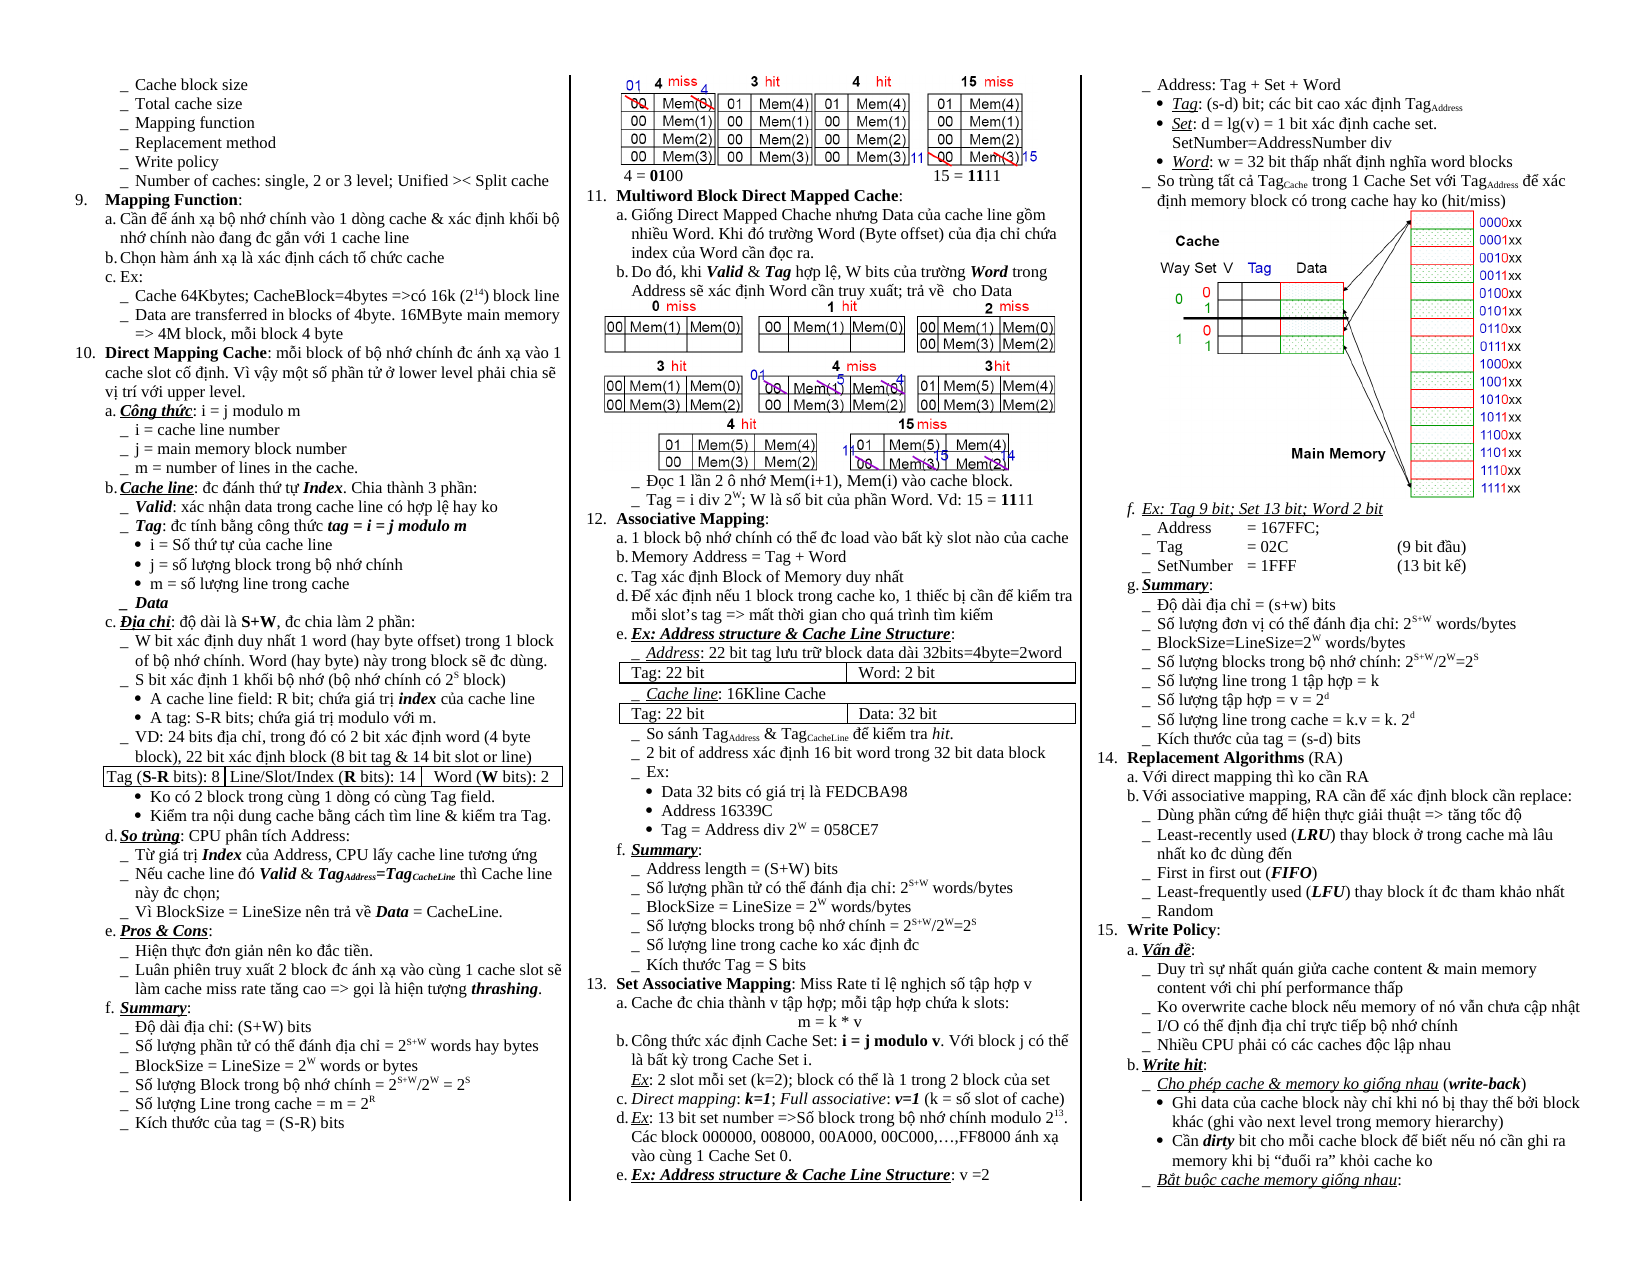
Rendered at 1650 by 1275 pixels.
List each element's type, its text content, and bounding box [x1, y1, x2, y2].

list Write hit: [1127, 1054, 1584, 1073]
list Cache đc chia thành v tập hợp; mỗi tập hợp chứa k slots: [616, 993, 1073, 1012]
list Write policy [120, 152, 562, 171]
list Số lượng phần tử có thể đánh địa chỉ: 2S+W words/bytes [631, 878, 1073, 897]
list Ko có 2 block trong cùng 1 dòng có cùng Tag field. [135, 787, 562, 806]
list Replacement Algorithms (RA) [1097, 748, 1584, 767]
list Độ dài địa chỉ: (S+W) bits [120, 1017, 562, 1036]
list Ex: [105, 267, 562, 286]
list Kích thước Tag = S bits [631, 954, 1073, 973]
list Cache 64Kbytes; CacheBlock=4bytes =>có 16k (214) block line [120, 286, 562, 305]
picture [1159, 209, 1523, 499]
list Ex: Tag 9 bit; Set 13 bit; Word 2 bit [1127, 498, 1584, 518]
list Memory Address = Tag + Word [616, 547, 1073, 566]
list Address: 22 bit tag lưu trữ block data dài 32bits=4byte=2word [631, 643, 1073, 662]
list Số lượng tập hợp = v = 2d [1142, 690, 1584, 709]
table_header Tag (S-R bits): 8 [104, 767, 224, 786]
text 4 = 0100 15 = 1111 [623, 166, 1073, 185]
list Summary: [616, 839, 1073, 858]
picture [604, 300, 1056, 471]
list Số lượng Block trong bộ nhớ chính = 2S+W/2W = 2S [120, 1074, 562, 1094]
table_header Data: 32 bit [848, 704, 1075, 723]
list Công thức xác định Cache Set: i = j modulo v. Với block j có thể là bất kỳ trong Cache Set i. [616, 1031, 1073, 1069]
list Word: w = 32 bit thấp nhất định nghĩa word blocks [1157, 152, 1584, 171]
table_header Word (W bits): 2 [422, 767, 562, 786]
list So sánh TagAddress & TagCacheLine để kiểm tra hit. [631, 724, 1073, 743]
list Replacement method [120, 132, 562, 152]
list Kiểm tra nội dung cache bằng cách tìm line & kiểm tra Tag. [135, 806, 562, 825]
text m = k * v [586, 1012, 1073, 1031]
picture [620, 75, 1039, 167]
text => 4M block, mỗi block 4 byte [135, 324, 562, 343]
list W bit xác định duy nhất 1 word (hay byte offset) trong 1 block of bộ nhớ chính. Word (hay byte) này trong block sẽ đc dùng. [120, 631, 562, 669]
table_header Word: 2 bit [847, 663, 1075, 682]
list Vì BlockSize = LineSize nên trả về Data = CacheLine. [120, 902, 562, 921]
list Công thức: i = j modulo m [105, 401, 562, 420]
list Số lượng line trong cache = k.v = k. 2d [1142, 709, 1584, 728]
list Mapping Function: [75, 190, 562, 209]
list 2 bit of address xác định 16 bit word trong 32 bit data block [631, 743, 1073, 762]
list Số lượng Line trong cache = m = 2R [120, 1094, 562, 1113]
list Với direct mapping thì ko cần RA [1127, 767, 1584, 786]
list Cho phép cache & memory ko giống nhau (write-back) [1142, 1073, 1584, 1093]
list Địa chỉ: độ dài là S+W, đc chia làm 2 phần: [105, 612, 562, 631]
list m = number of lines in the cache. [120, 458, 562, 477]
list Address = 167FFC; [1142, 518, 1584, 537]
list Tag xác định Block of Memory duy nhất [616, 566, 1073, 586]
list Ex: Address structure & Cache Line Structure: [616, 624, 1073, 643]
list Set Associative Mapping: Miss Rate tỉ lệ nghịch số tập hợp v [586, 973, 1073, 993]
list Số lượng blocks trong bộ nhớ chính: 2S+W/2W=2S [1142, 652, 1584, 671]
list Cache block size [120, 75, 562, 94]
list Tag: đc tính bằng công thức tag = i = j modulo m [120, 516, 562, 535]
list Random [1142, 901, 1584, 920]
list 1 block bộ nhớ chính có thể đc load vào bất kỳ slot nào của cache [616, 528, 1073, 547]
list BlockSize = LineSize = 2W words/bytes [631, 897, 1073, 916]
list Valid: xác nhận data trong cache line có hợp lệ hay ko [120, 497, 562, 516]
list Với associative mapping, RA cần để xác định block cần replace: [1127, 786, 1584, 805]
list I/O có thể định địa chỉ trực tiếp bộ nhớ chính [1142, 1016, 1584, 1035]
list Số lượng phần tử có thể đánh địa chỉ = 2S+W words hay bytes [120, 1036, 562, 1055]
list Direct mapping: k=1; Full associative: v=1 (k = số slot of cache) [616, 1088, 1073, 1108]
list Address length = (S+W) bits [631, 858, 1073, 878]
list Least-frequently used (LFU) thay block ít đc tham khảo nhất [1142, 882, 1584, 901]
list Số lượng đơn vị có thể đánh địa chỉ: 2S+W words/bytes [1142, 613, 1584, 633]
list Set: d = lg(v) = 1 bit xác định cache set. SetNumber=AddressNumber div [1157, 113, 1584, 152]
list Luân phiên truy xuất 2 block đc ánh xạ vào cùng 1 cache slot sẽ làm cache miss rate tăng cao => gọi là hiện tượng thrashing. [120, 959, 562, 998]
list Độ dài địa chỉ = (s+w) bits [1142, 594, 1584, 613]
list Tag: (s-d) bit; các bit cao xác định TagAddress [1157, 94, 1584, 113]
table_header Tag: 22 bit [620, 704, 847, 723]
list Số lượng line trong 1 tập hợp = k [1142, 671, 1584, 690]
list Ex: 13 bit set number =>Số block trong bộ nhớ chính modulo 213. [616, 1108, 1073, 1127]
list SetNumber = 1FFF (13 bit kế) [1142, 556, 1584, 575]
list Vấn đề: [1127, 939, 1584, 958]
list Cần dirty bit cho mỗi cache block để biết nếu nó cần ghi ra memory khi bị “đuổi ra” khỏi cache ko [1157, 1131, 1584, 1169]
list Data are transferred in blocks of 4byte. 16MByte main memory [120, 305, 562, 324]
list Tag = i div 2W; W là số bit của phần Word. Vd: 15 = 1111 [631, 490, 1073, 509]
list Address 16339C [646, 801, 1073, 820]
list Duy trì sự nhất quán giửa cache content & main memory content với chi phí performance thấp [1142, 958, 1584, 997]
list Dùng phần cứng để hiện thực giải thuật => tăng tốc độ [1142, 805, 1584, 824]
list So trùng: CPU phân tích Address: [105, 825, 562, 844]
text Các block 000000, 008000, 00A000, 00C000,…,FF8000 ánh xạ vào cùng 1 Cache Set 0. [631, 1127, 1073, 1165]
list Summary: [105, 998, 562, 1017]
list Đọc 1 lần 2 ô nhớ Mem(i+1), Mem(i) vào cache block. [631, 471, 1073, 490]
table_header Line/Slot/Index (R bits): 14 [226, 767, 421, 786]
list Bắt buộc cache memory giống nhau: [1142, 1169, 1584, 1189]
list Multiword Block Direct Mapped Cache: [586, 185, 1073, 204]
list Number of caches: single, 2 or 3 level; Unified >< Split cache [120, 171, 562, 190]
list Nếu cache line đó Valid & TagAddress=TagCacheLine thì Cache line này đc chọn; [120, 864, 562, 902]
list Ex: Address structure & Cache Line Structure: v =2 [616, 1165, 1073, 1184]
list Ex: [631, 762, 1073, 781]
list Data 32 bits có giá trị là FEDCBA98 [646, 781, 1073, 801]
list Total cache size [120, 94, 562, 113]
list Cache line: đc đánh thứ tự Index. Chia thành 3 phần: [105, 477, 562, 497]
list Cache line: 16Kline Cache [631, 684, 1073, 703]
list Kích thước của tag = (s-d) bits [1142, 728, 1584, 748]
list Address: Tag + Set + Word [1142, 75, 1584, 94]
list Direct Mapping Cache: mỗi block of bộ nhớ chính đc ánh xạ vào 1 cache slot cố định. Vì vậy một số phần tử ở lower level phải chia sẽ vị trí với upper level. [75, 343, 562, 401]
list Hiện thực đơn giản nên ko đắc tiền. [120, 940, 562, 959]
list Ghi data của cache block này chỉ khi nó bị thay thế bởi block khác (ghi vào next level trong memory hierarchy) [1157, 1093, 1584, 1131]
list Nhiều CPU phải có các caches độc lập nhau [1142, 1035, 1584, 1054]
list A tag: S-R bits; chứa giá trị modulo với m. [135, 708, 562, 727]
list i = cache line number [120, 420, 562, 439]
list Để xác định nếu 1 block trong cache ko, 1 thiếc bị cần để kiểm tra mỗi slot’s tag => mất thời gian cho quá trình tìm kiếm [616, 586, 1073, 624]
list Giống Direct Mapped Chache nhưng Data của cache line gồm nhiều Word. Khi đó trường Word (Byte offset) của địa chỉ chứa index của Word cần đọc ra. [616, 204, 1073, 262]
list Associative Mapping: [586, 509, 1073, 528]
table_header Tag: 22 bit [620, 663, 846, 682]
list Least-recently used (LRU) thay block ở trong cache mà lâu nhất ko đc dùng đến [1142, 824, 1584, 863]
list Tag = 02C (9 bit đầu) [1142, 537, 1584, 556]
list Từ giá trị Index của Address, CPU lấy cache line tương ứng [120, 844, 562, 864]
list Ko overwrite cache block nếu memory of nó vẫn chưa cập nhật [1142, 997, 1584, 1016]
list i = Số thứ tự của cache line [135, 535, 562, 554]
list Pros & Cons: [105, 921, 562, 940]
list VD: 24 bits địa chỉ, trong đó có 2 bit xác định word (4 byte block), 22 bit xác định block (8 bit tag & 14 bit slot or line) [120, 727, 562, 766]
list BlockSize = LineSize = 2W words or bytes [120, 1055, 562, 1074]
list Kích thước của tag = (S-R) bits [120, 1113, 562, 1132]
list Do đó, khi Valid & Tag hợp lệ, W bits của trường Word trong Address sẽ xác định Word cần truy xuất; trả về cho Data [616, 262, 1073, 300]
list Số lượng line trong cache ko xác định đc [631, 935, 1073, 954]
list Mapping function [120, 113, 562, 132]
text Ex: 2 slot mỗi set (k=2); block có thể là 1 trong 2 block của set [631, 1069, 1073, 1088]
list First in first out (FIFO) [1142, 863, 1584, 882]
list j = số lượng block trong bộ nhớ chính [135, 554, 562, 573]
list So trùng tất cả TagCache trong 1 Cache Set với TagAddress để xác định memory block có trong cache hay ko (hit/miss) [1142, 171, 1584, 209]
list Summary: [1127, 575, 1584, 594]
list Chọn hàm ánh xạ là xác định cách tổ chức cache [105, 247, 562, 267]
list Data [120, 593, 562, 612]
list Số lượng blocks trong bộ nhớ chính = 2S+W/2W=2S [631, 916, 1073, 935]
list Tag = Address div 2W = 058CE7 [646, 820, 1073, 839]
list Write Policy: [1097, 920, 1584, 939]
list m = số lượng line trong cache [135, 573, 562, 593]
list j = main memory block number [120, 439, 562, 458]
list Cần để ánh xạ bộ nhớ chính vào 1 dòng cache & xác định khối bộ nhớ chính nào đang đc gắn với 1 cache line [105, 209, 562, 247]
list A cache line field: R bit; chứa giá trị index của cache line [135, 689, 562, 708]
list S bit xác định 1 khối bộ nhớ (bộ nhớ chính có 2S block) [120, 669, 562, 689]
list BlockSize=LineSize=2W words/bytes [1142, 633, 1584, 652]
